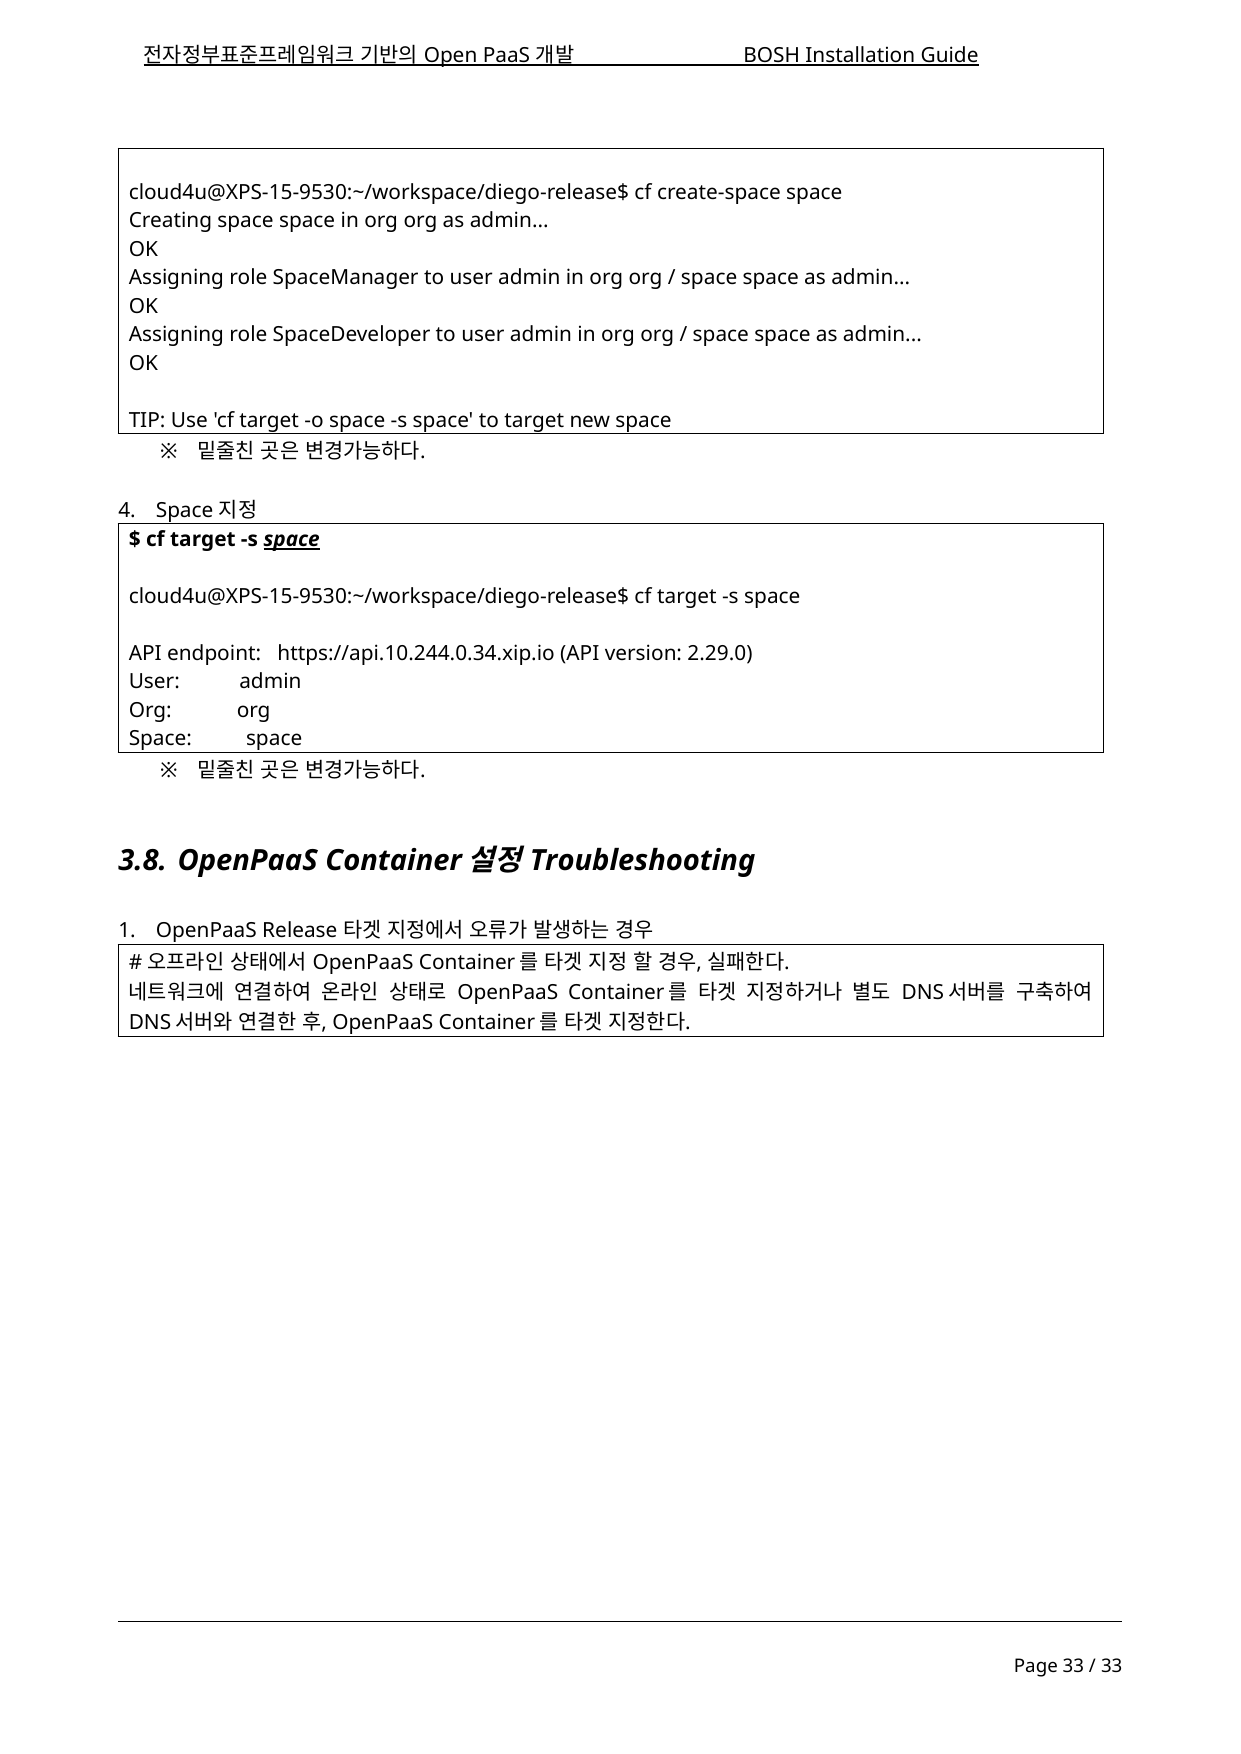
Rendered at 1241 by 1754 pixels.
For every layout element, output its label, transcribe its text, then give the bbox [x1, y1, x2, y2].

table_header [119, 149, 1103, 433]
list 밑줄친 곳은 변경가능하다. [160, 434, 1122, 464]
subtitle OpenPaaS Container설정 Troubleshooting [118, 837, 1122, 879]
list Space 지정 [118, 493, 1122, 523]
table_header $ cf target -s space cloud4u@XPS-15-9530:~/workspace/diego-release$ cf target -s space API endpoint: https://api.10.244.0.34.xip.io (API version: 2.29.0) User: admin Org: org Space: space [119, 524, 1103, 752]
list OpenPaaS Release 타겟 지정에서 오류가 발생하는 경우 [118, 914, 1122, 944]
table_header # 오프라인 상태에서 OpenPaaS Container를 타겟 지정 할 경우, 실패한다. 네트워크에 연결하여 온라인 상태로 OpenPaaS Container를 타겟 지정하거나 별도 DNS서버를 구축하여 DNS서버와 연결한 후, OpenPaaS Container를 타겟 지정한다. [119, 945, 1103, 1036]
list 밑줄친 곳은 변경가능하다. [160, 753, 1122, 783]
